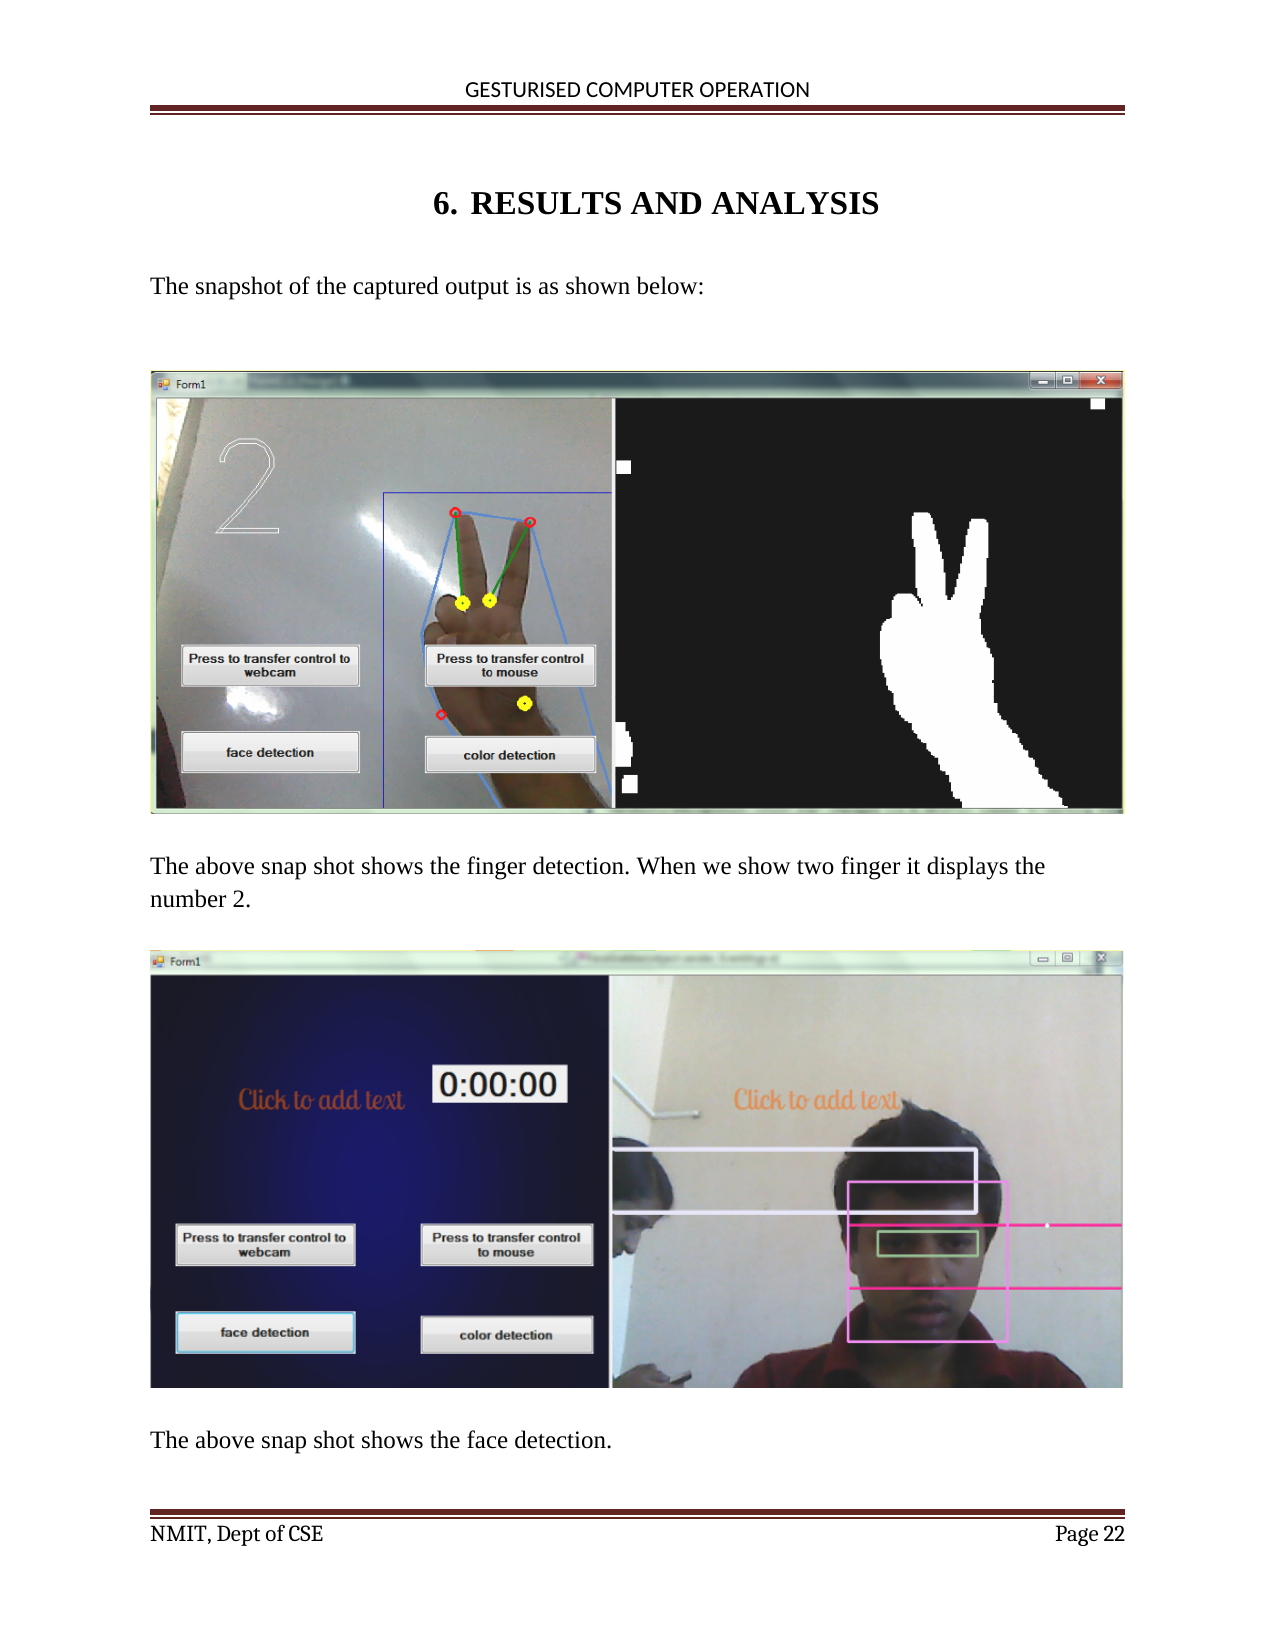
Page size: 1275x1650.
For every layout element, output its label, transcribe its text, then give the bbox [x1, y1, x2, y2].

text The above snap shot shows the face detection. [150, 1425, 1125, 1454]
picture [150, 370, 1125, 814]
text The above snap shot shows the finger detection. When we show two finger it displays the number 2. [150, 851, 1125, 913]
picture [150, 950, 1124, 1388]
list RESULTS AND ANALYSIS [187, 183, 1125, 221]
text The snapshot of the captured output is as shown below: [150, 271, 1125, 300]
